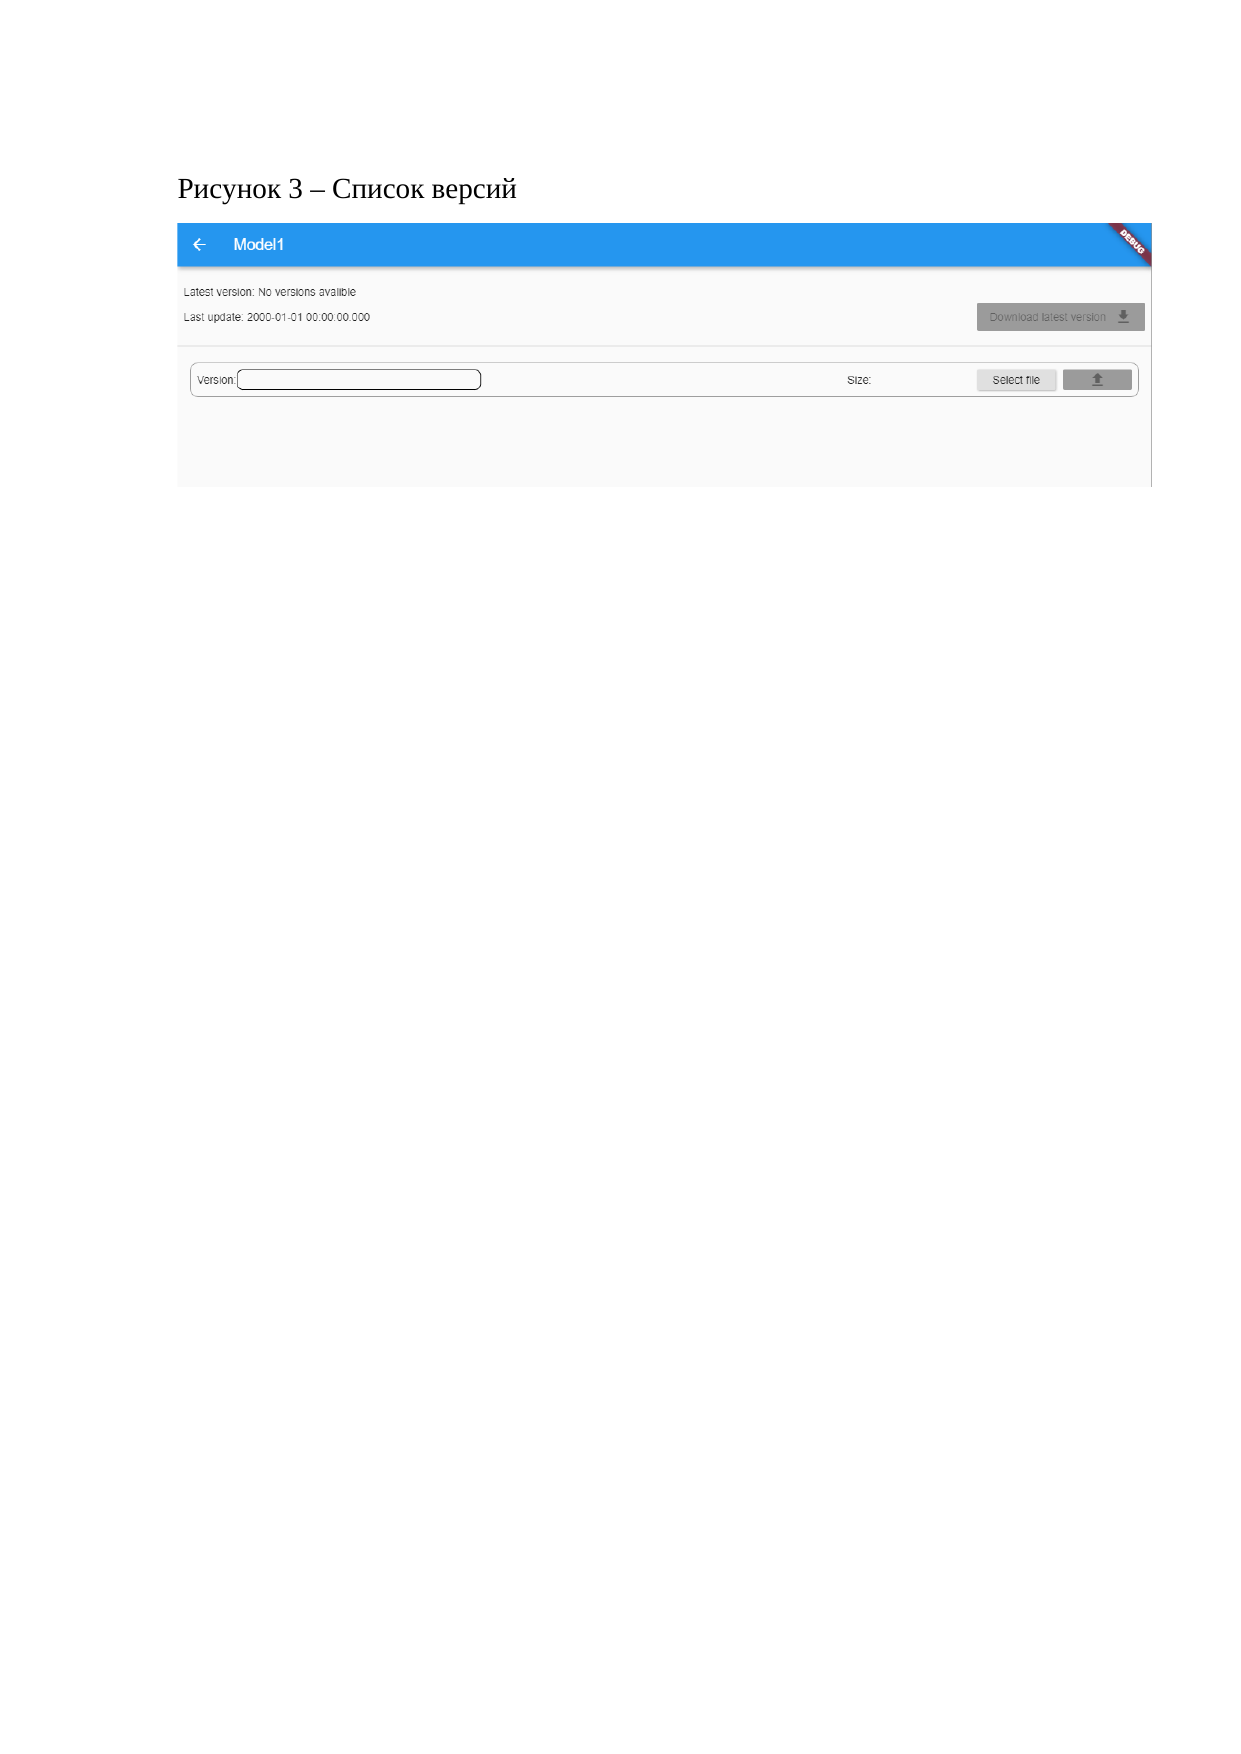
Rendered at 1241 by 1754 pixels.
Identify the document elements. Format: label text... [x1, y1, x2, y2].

picture [177, 223, 1152, 487]
text Рисунок 3 – Список версий [177, 171, 1152, 204]
